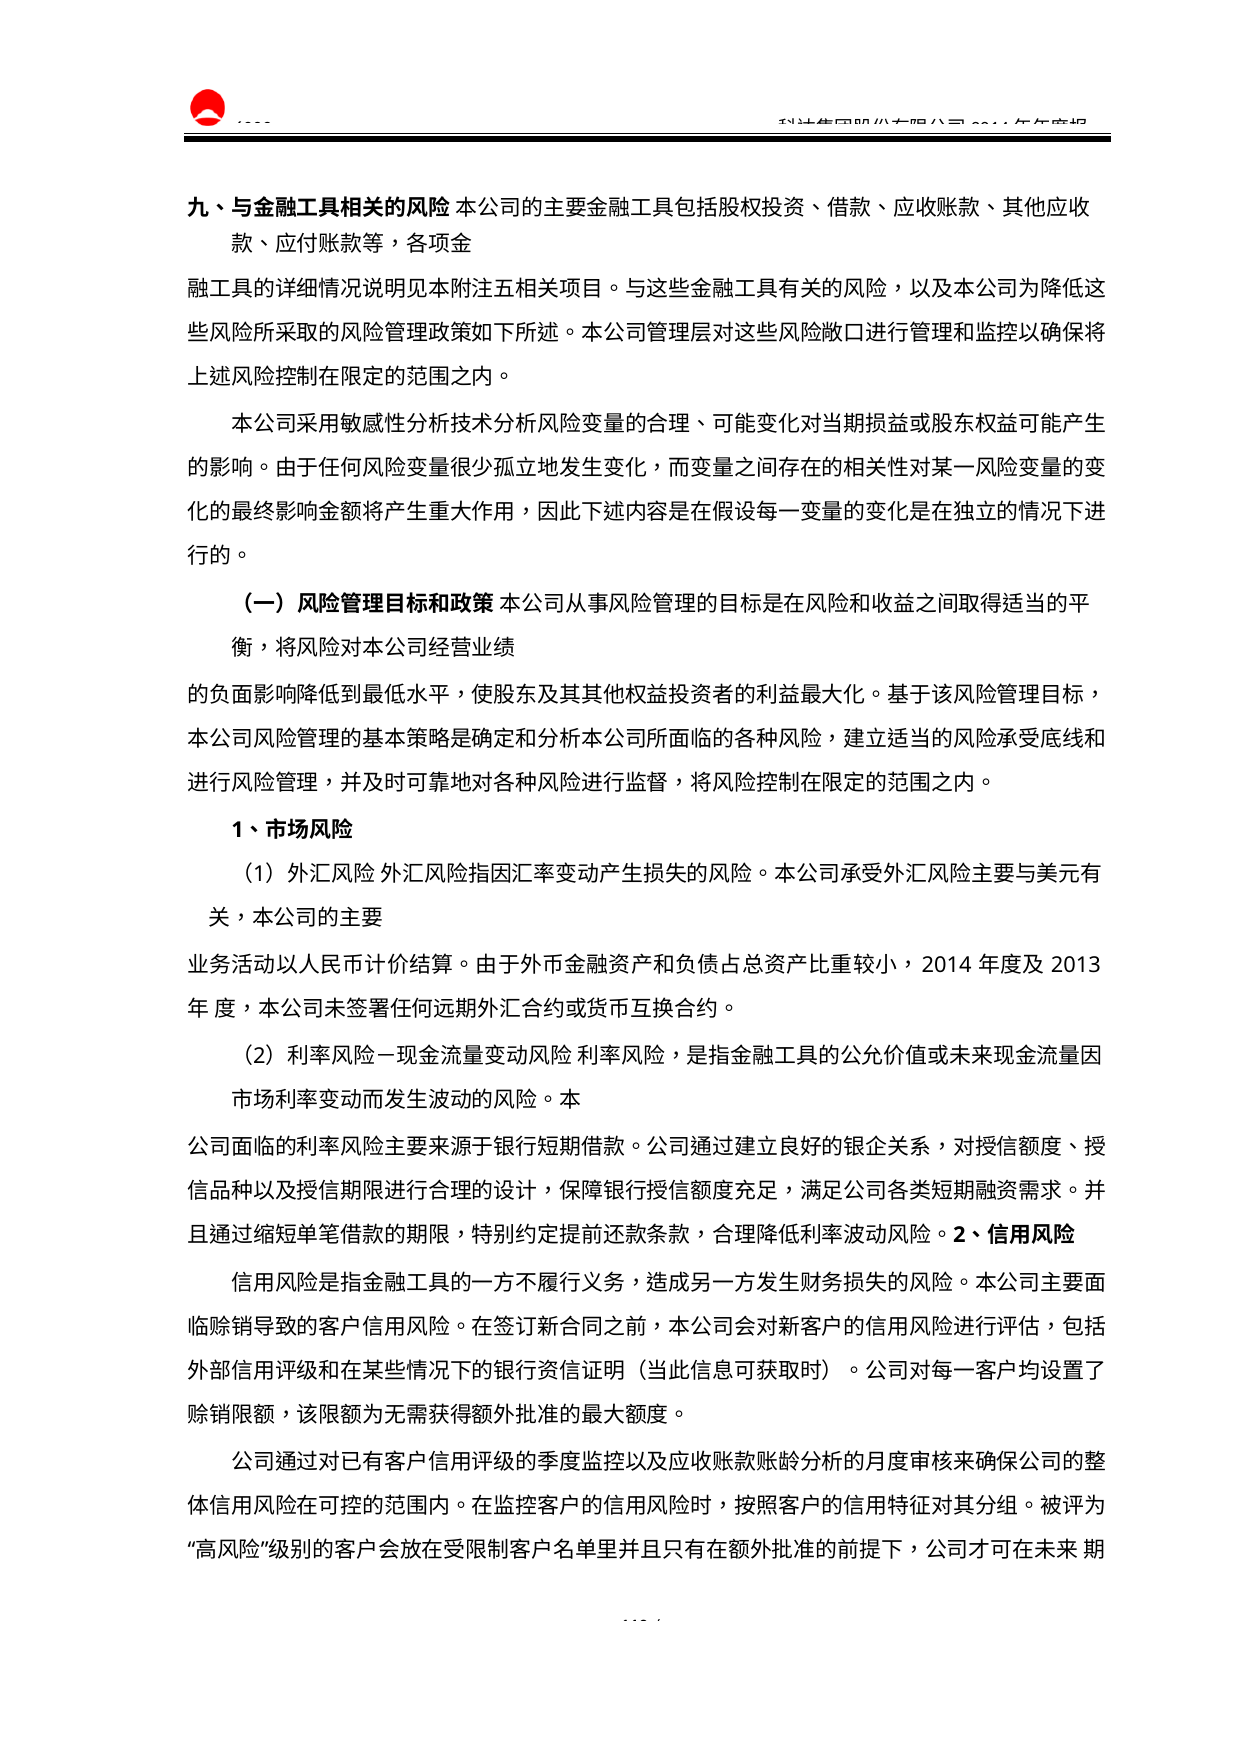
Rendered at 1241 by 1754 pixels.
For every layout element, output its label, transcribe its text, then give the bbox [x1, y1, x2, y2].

text （2）利率风险－现金流量变动风险 利率风险，是指金融工具的公允价值或未来现金流量因市场利率变动而发生波动的风险。本 [231, 1040, 1108, 1114]
text （一）风险管理目标和政策 本公司从事风险管理的目标是在风险和收益之间取得适当的平衡，将风险对本公司经营业绩 [231, 587, 1108, 661]
text 融工具的详细情况说明见本附注五相关项目。与这些金融工具有关的风险，以及本公司为降低这 些风险所采取的风险管理政策如下所述。本公司管理层对这些风险敞口进行管理和监控以确保将 上述风险控制在限定的范围之内。 [187, 273, 1106, 391]
text 的负面影响降低到最低水平，使股东及其其他权益投资者的利益最大化。基于该风险管理目标， 本公司风险管理的基本策略是确定和分析本公司所面临的各种风险，建立适当的风险承受底线和 进行风险管理，并及时可靠地对各种风险进行监督，将风险控制在限定的范围之内。 [187, 679, 1106, 797]
text 公司面临的利率风险主要来源于银行短期借款。公司通过建立良好的银企关系，对授信额度、授 信品种以及授信期限进行合理的设计，保障银行授信额度充足，满足公司各类短期融资需求。并 且通过缩短单笔借款的期限，特别约定提前还款条款，合理降低利率波动风险。2、信用风险 [187, 1131, 1106, 1249]
text 九、与金融工具相关的风险 本公司的主要金融工具包括股权投资、借款、应收账款、其他应收款、应付账款等，各项金 [187, 191, 1108, 257]
text 信用风险是指金融工具的一方不履行义务，造成另一方发生财务损失的风险。本公司主要面 临赊销导致的客户信用风险。在签订新合同之前，本公司会对新客户的信用风险进行评估，包括 外部信用评级和在某些情况下的银行资信证明（当此信息可获取时）。公司对每一客户均设置了 赊销限额，该限额为无需获得额外批准的最大额度。 [187, 1267, 1106, 1429]
text （1）外汇风险 外汇风险指因汇率变动产生损失的风险。本公司承受外汇风险主要与美元有关，本公司的主要 [208, 858, 1107, 932]
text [187, 1446, 1106, 1564]
subtitle 1、市场风险 [231, 814, 1108, 844]
picture [190, 89, 225, 126]
text 业务活动以人民币计价结算。由于外币金融资产和负债占总资产比重较小，2014 年度及 2013 年 度，本公司未签署任何远期外汇合约或货币互换合约。 [187, 949, 1101, 1023]
text 本公司采用敏感性分析技术分析风险变量的合理、可能变化对当期损益或股东权益可能产生 的影响。由于任何风险变量很少孤立地发生变化，而变量之间存在的相关性对某一风险变量的变 化的最终影响金额将产生重大作用，因此下述内容是在假设每一变量的变化是在独立的情况下进 行的。 [187, 408, 1106, 570]
